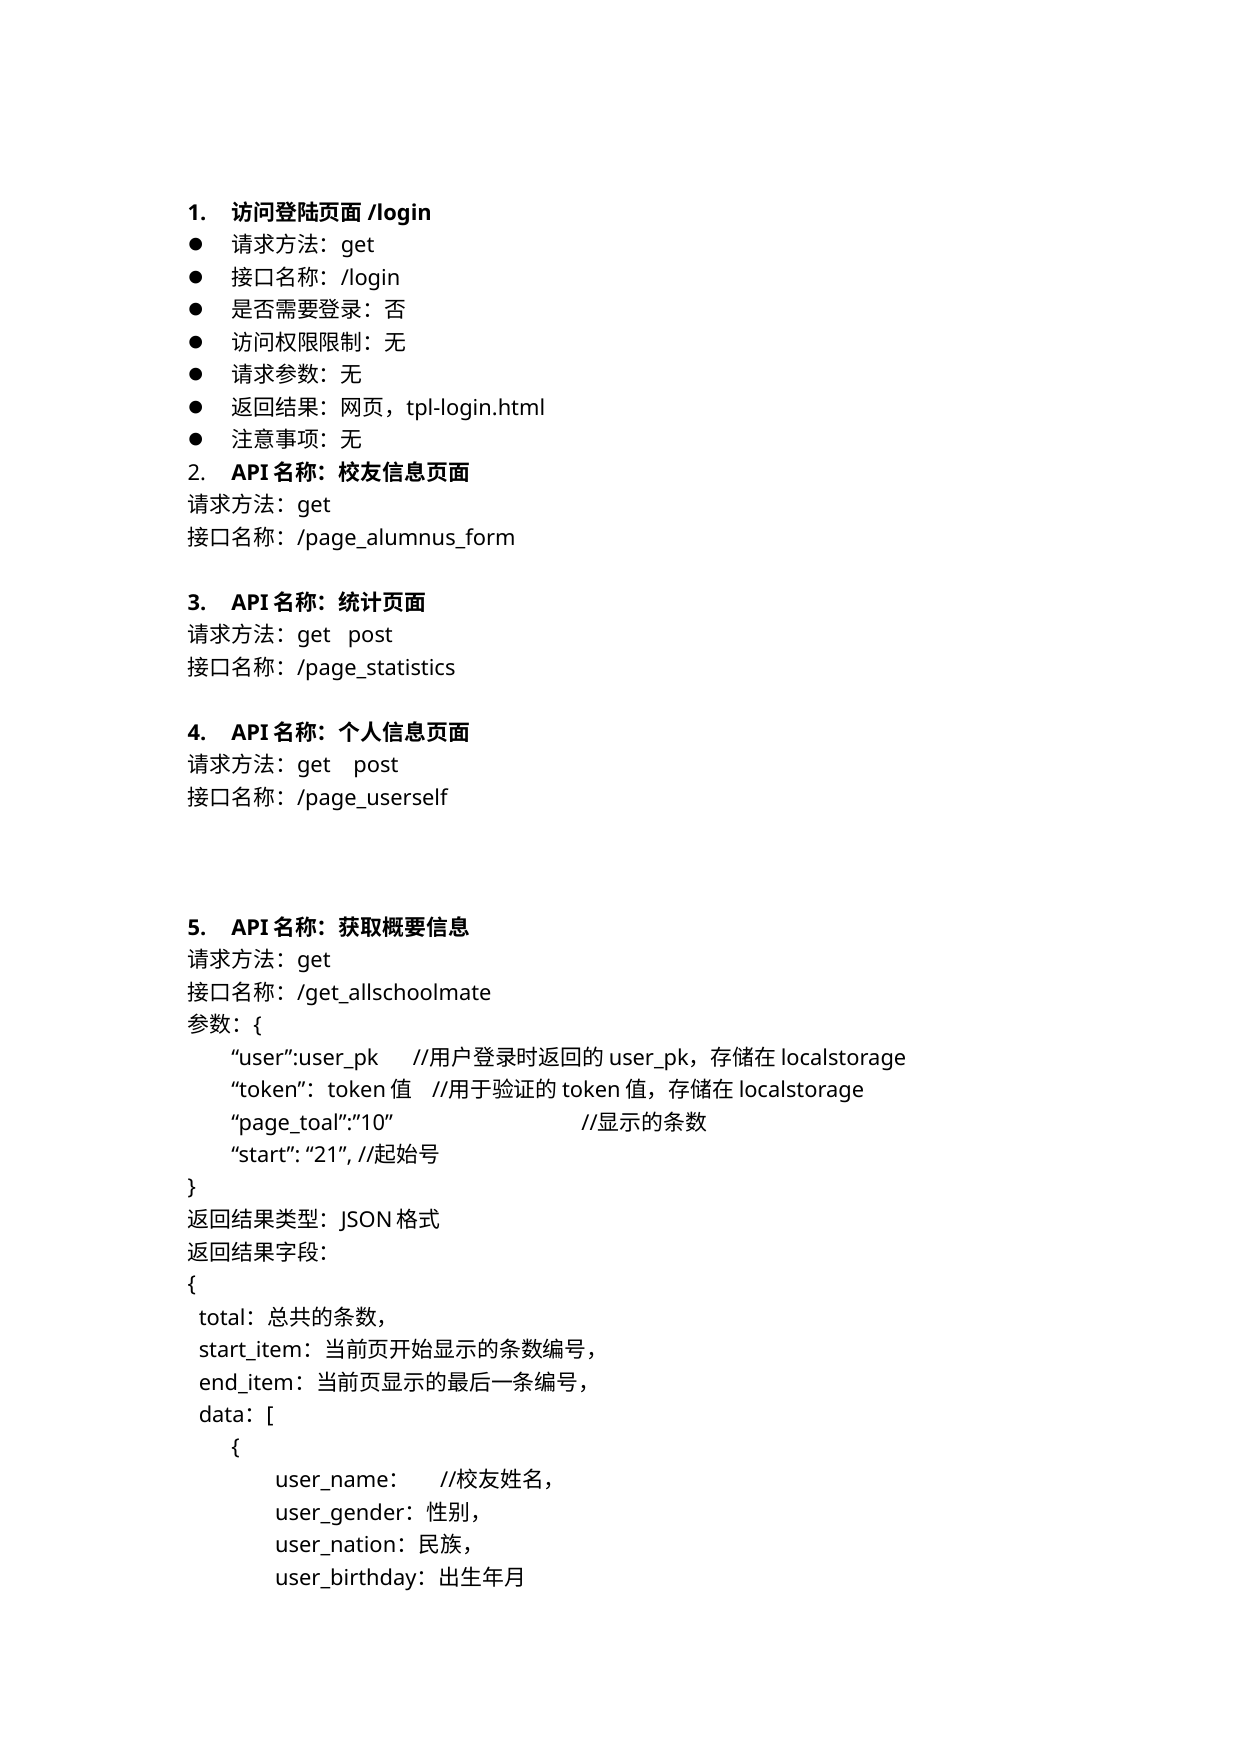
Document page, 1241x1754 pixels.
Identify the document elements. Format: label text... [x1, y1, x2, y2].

text data：[ [187, 1397, 1053, 1429]
list 是否需要登录：否 [187, 292, 1053, 324]
text 接口名称：/page_alumnus_form [187, 519, 1053, 552]
list 接口名称：/login [187, 259, 1053, 292]
text start_item：当前页开始显示的条数编号， [187, 1332, 1053, 1364]
text 接口名称：/get_allschoolmate [187, 974, 1053, 1007]
list API名称：统计页面 [187, 584, 1053, 617]
text 参数：{ [187, 1007, 1053, 1039]
text user_birthday：出生年月 [231, 1559, 1053, 1592]
list 访问权限限制：无 [187, 324, 1053, 357]
text user_gender：性别， [231, 1494, 1053, 1527]
list 返回结果：网页，tpl-login.html [187, 389, 1053, 422]
text 请求方法：get post [187, 617, 1053, 649]
text 返回结果类型：JSON格式 [187, 1202, 1053, 1234]
text “page_toal”:”10” //显示的条数 [187, 1104, 1053, 1137]
text 请求方法：get post [187, 747, 1053, 779]
text “start”: “21”, //起始号 [187, 1137, 1053, 1169]
list API名称：校友信息页面 [187, 454, 1053, 487]
text “token”：token值 //用于验证的token值，存储在localstorage [187, 1072, 1053, 1104]
text { [231, 1429, 1053, 1462]
text total：总共的条数， [187, 1299, 1053, 1332]
text 返回结果字段： [187, 1234, 1053, 1267]
list 请求方法：get [187, 227, 1053, 259]
list 注意事项：无 [187, 422, 1053, 454]
text 接口名称：/page_statistics [187, 649, 1053, 682]
text “user”:user_pk //用户登录时返回的user_pk，存储在localstorage [187, 1039, 1053, 1072]
list API名称：个人信息页面 [187, 714, 1053, 747]
text 请求方法：get [187, 487, 1053, 519]
text { [187, 1267, 1053, 1299]
text 请求方法：get [187, 942, 1053, 974]
list API名称：获取概要信息 [187, 909, 1053, 942]
list 请求参数：无 [187, 357, 1053, 389]
text } [187, 1169, 1053, 1202]
text end_item：当前页显示的最后一条编号， [187, 1364, 1053, 1397]
text user_name： //校友姓名， [231, 1462, 1053, 1494]
text 接口名称：/page_userself [187, 779, 1053, 812]
text user_nation：民族， [231, 1527, 1053, 1559]
list 访问登陆页面 /login [187, 194, 1053, 227]
